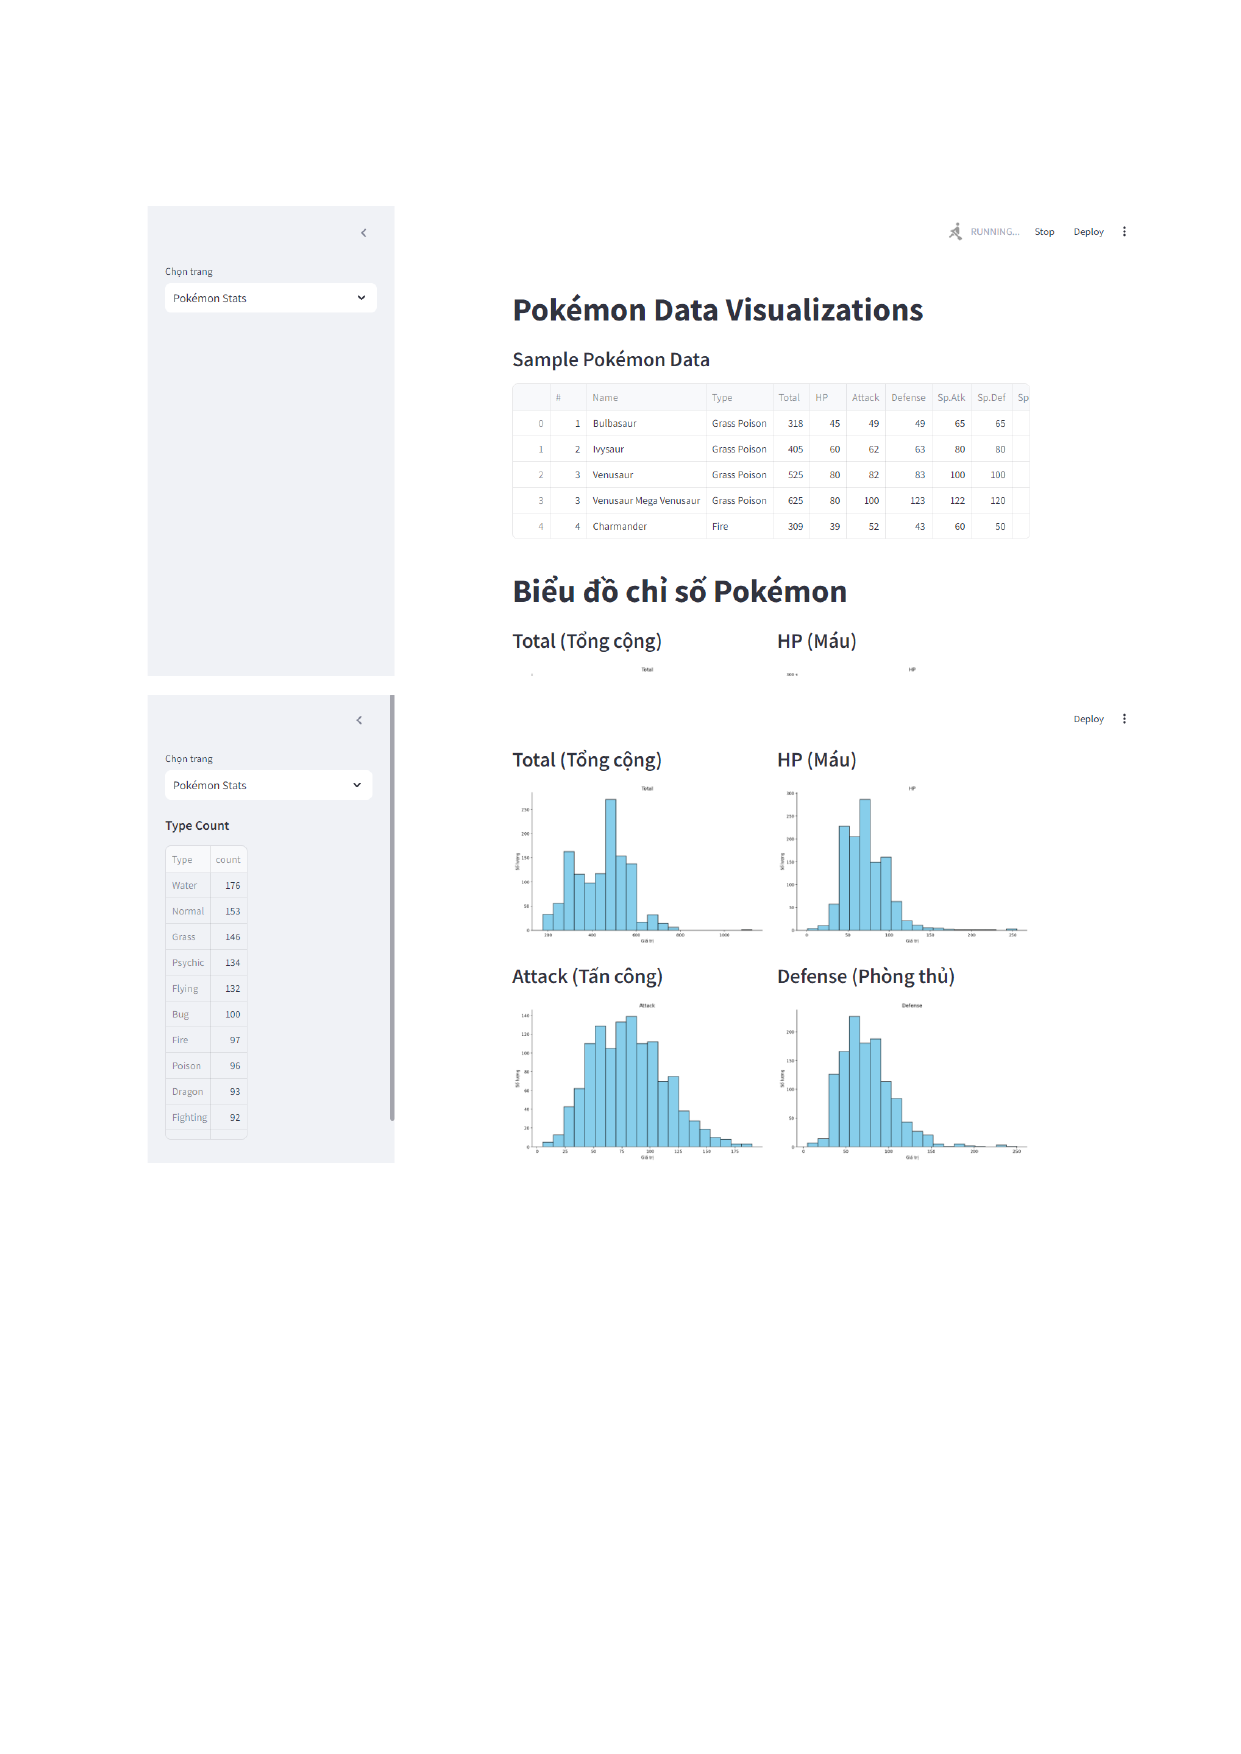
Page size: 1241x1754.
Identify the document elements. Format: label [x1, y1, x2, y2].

picture [147, 695, 1152, 1163]
picture [147, 206, 1152, 676]
